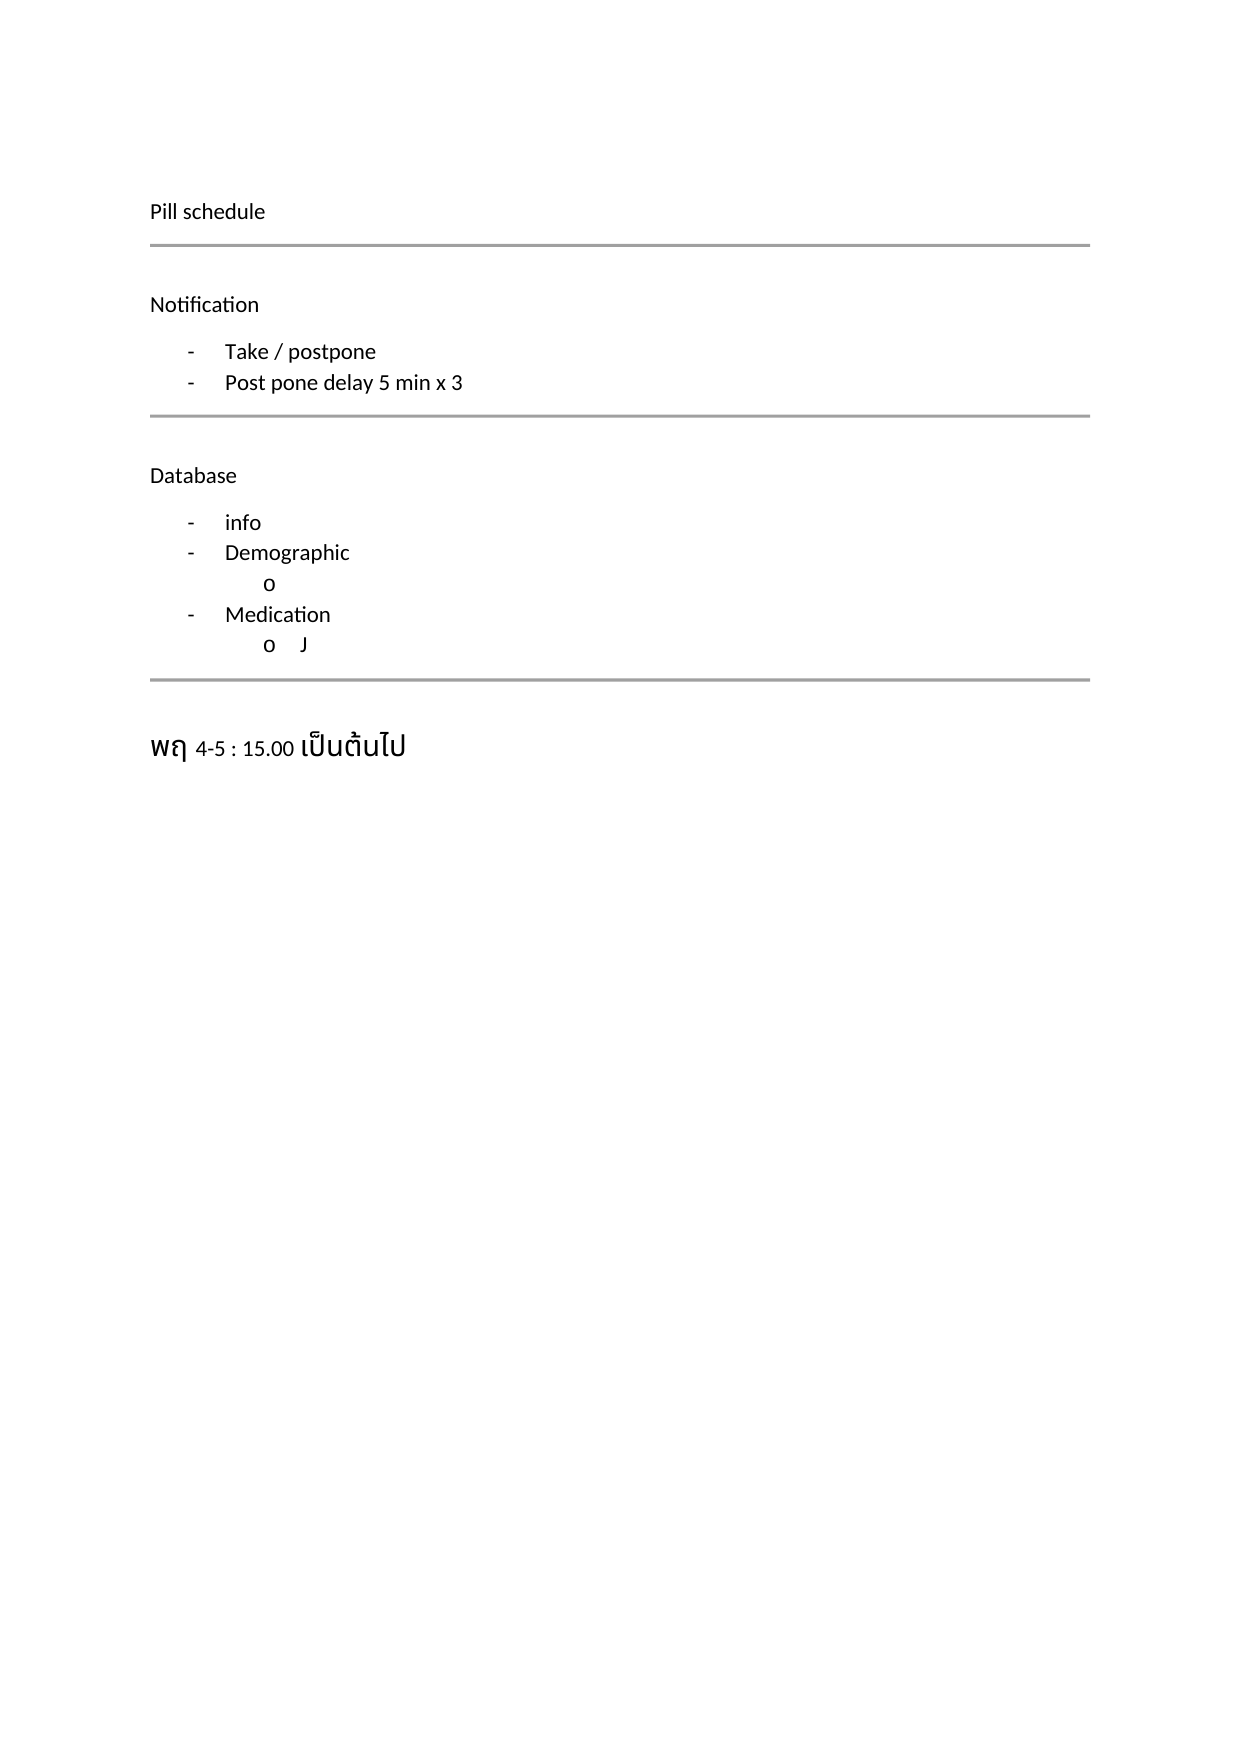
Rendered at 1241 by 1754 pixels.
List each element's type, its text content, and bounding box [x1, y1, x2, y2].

list Post pone delay 5 min x 3 [187, 368, 1090, 396]
text Pill schedule [150, 197, 1090, 225]
list Medication [187, 600, 1090, 628]
text Database [150, 461, 1090, 489]
text พฤ 4-5 : 15.00 เป็นต้นไป [150, 725, 1090, 769]
list Demographic [187, 538, 1090, 567]
list Take / postpone [187, 337, 1090, 366]
text Notification [150, 291, 1090, 319]
list J [262, 630, 1090, 659]
list info [187, 508, 1090, 536]
